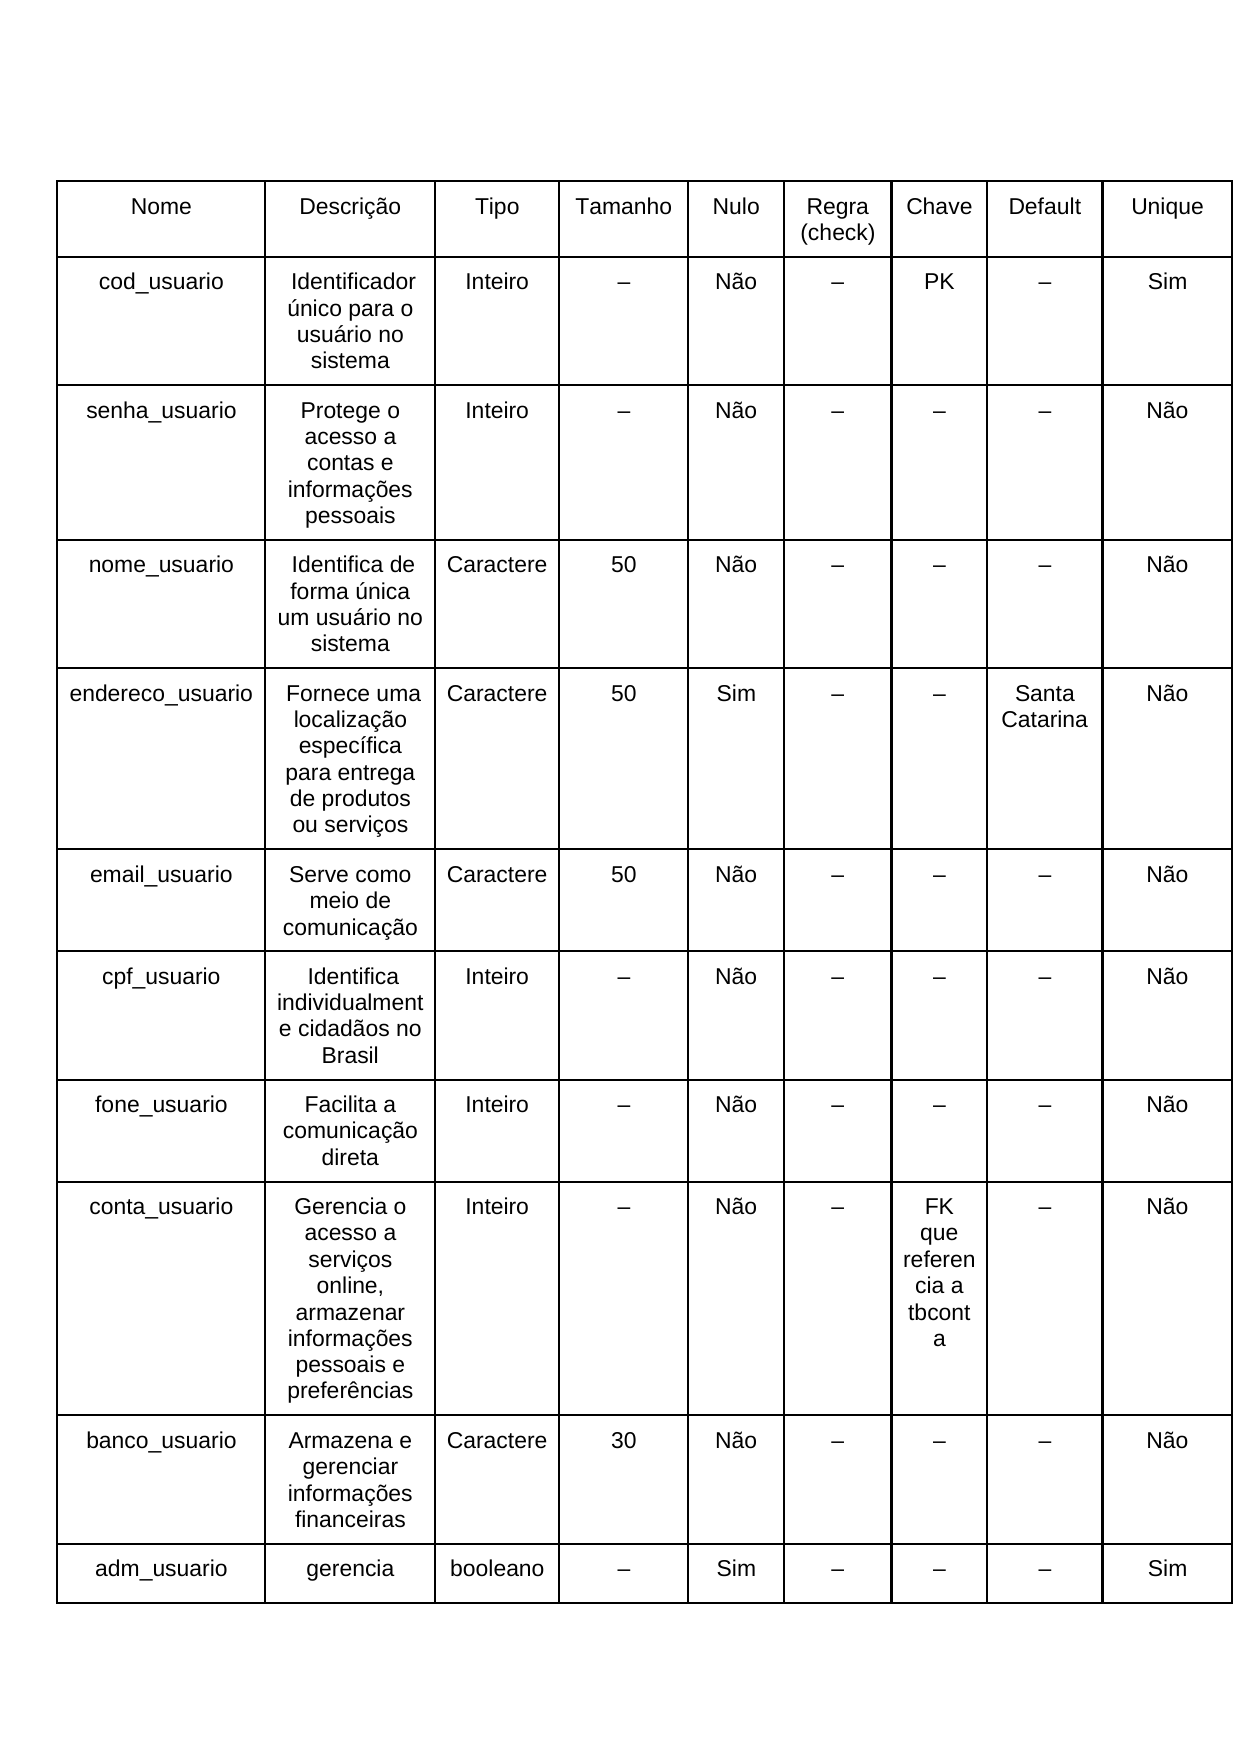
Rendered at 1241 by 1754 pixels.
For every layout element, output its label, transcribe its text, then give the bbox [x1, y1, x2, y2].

table_cell Caractere [436, 850, 558, 950]
table_cell – [988, 1545, 1101, 1602]
table_cell cod_usuario [58, 258, 264, 384]
table_cell Inteiro [436, 258, 558, 384]
table_cell – [988, 850, 1101, 950]
table_header Regra (check) [785, 182, 890, 256]
table_cell Sim [1104, 1545, 1231, 1602]
table_cell 50 [560, 541, 687, 667]
table_cell Não [689, 258, 783, 384]
table_cell – [785, 1545, 890, 1602]
table_cell Inteiro [436, 1183, 558, 1414]
table_cell 30 [560, 1416, 687, 1543]
table_cell Identificador único para o usuário no sistema [266, 258, 434, 384]
table_cell – [988, 1416, 1101, 1543]
table_cell – [893, 386, 986, 539]
table_cell Não [689, 541, 783, 667]
table_cell fone_usuario [58, 1081, 264, 1181]
table_cell Não [1104, 1183, 1231, 1414]
table_cell Inteiro [436, 952, 558, 1078]
table_cell – [560, 1545, 687, 1602]
table_cell adm_usuario [58, 1545, 264, 1602]
table_cell Serve como meio de comunicação [266, 850, 434, 950]
table_cell Gerencia o acesso a serviços online, armazenar informações pessoais e preferências [266, 1183, 434, 1414]
table_cell – [560, 1183, 687, 1414]
table_cell – [560, 258, 687, 384]
table_cell – [785, 1081, 890, 1181]
table_cell Não [1104, 1081, 1231, 1181]
table_cell – [893, 669, 986, 848]
table_cell FK que referencia a tbconta [893, 1183, 986, 1414]
table_cell Não [689, 850, 783, 950]
table_cell – [785, 1183, 890, 1414]
table_cell – [560, 952, 687, 1078]
table_cell Identifica de forma única um usuário no sistema [266, 541, 434, 667]
table_cell – [785, 1416, 890, 1543]
table_cell 50 [560, 669, 687, 848]
table_cell – [893, 1545, 986, 1602]
table_cell – [560, 386, 687, 539]
table_cell cpf_usuario [58, 952, 264, 1078]
table_cell – [988, 541, 1101, 667]
table_cell – [785, 541, 890, 667]
table_cell – [785, 258, 890, 384]
table_cell – [893, 952, 986, 1078]
table_cell – [785, 669, 890, 848]
table_cell banco_usuario [58, 1416, 264, 1543]
table_cell Não [689, 1183, 783, 1414]
table_cell Inteiro [436, 1081, 558, 1181]
table_cell Sim [1104, 258, 1231, 384]
table_header Nome [58, 182, 264, 256]
table_cell Não [689, 1416, 783, 1543]
table_cell Não [1104, 386, 1231, 539]
table_cell Não [1104, 1416, 1231, 1543]
table_cell email_usuario [58, 850, 264, 950]
table_cell Facilita a comunicação direta [266, 1081, 434, 1181]
table_cell Não [1104, 952, 1231, 1078]
table_cell conta_usuario [58, 1183, 264, 1414]
table_cell senha_usuario [58, 386, 264, 539]
table_header Descrição [266, 182, 434, 256]
table_cell – [988, 952, 1101, 1078]
table_header Tamanho [560, 182, 687, 256]
table_cell – [988, 1183, 1101, 1414]
table_cell – [893, 1416, 986, 1543]
table_cell endereco_usuario [58, 669, 264, 848]
table_header Chave [893, 182, 986, 256]
table_header Tipo [436, 182, 558, 256]
table_cell booleano [436, 1545, 558, 1602]
table_cell – [893, 541, 986, 667]
table_cell Protege o acesso a contas e informações pessoais [266, 386, 434, 539]
table_cell Não [689, 386, 783, 539]
table_cell Inteiro [436, 386, 558, 539]
table_cell – [988, 1081, 1101, 1181]
table_cell Caractere [436, 541, 558, 667]
table_cell Armazena e gerenciar informações financeiras [266, 1416, 434, 1543]
table_cell – [988, 386, 1101, 539]
table_cell – [893, 1081, 986, 1181]
table_cell Sim [689, 669, 783, 848]
table_header Unique [1104, 182, 1231, 256]
table_cell – [893, 850, 986, 950]
table_cell – [785, 850, 890, 950]
table_cell nome_usuario [58, 541, 264, 667]
table_cell PK [893, 258, 986, 384]
table_cell – [785, 386, 890, 539]
table_cell Não [1104, 850, 1231, 950]
table_header Default [988, 182, 1101, 256]
table_cell Caractere [436, 1416, 558, 1543]
table_header Nulo [689, 182, 783, 256]
table_cell Não [1104, 541, 1231, 667]
table_cell – [988, 258, 1101, 384]
table_cell – [560, 1081, 687, 1181]
table_cell Identifica individualmente cidadãos no Brasil [266, 952, 434, 1078]
table_cell Não [689, 1081, 783, 1181]
table_cell – [785, 952, 890, 1078]
table_cell Fornece uma localização específica para entrega de produtos ou serviços [266, 669, 434, 848]
table_cell Não [689, 952, 783, 1078]
table_cell Santa Catarina [988, 669, 1101, 848]
table_cell Caractere [436, 669, 558, 848]
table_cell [266, 1545, 434, 1602]
table_cell Não [1104, 669, 1231, 848]
table_cell Sim [689, 1545, 783, 1602]
table_cell 50 [560, 850, 687, 950]
